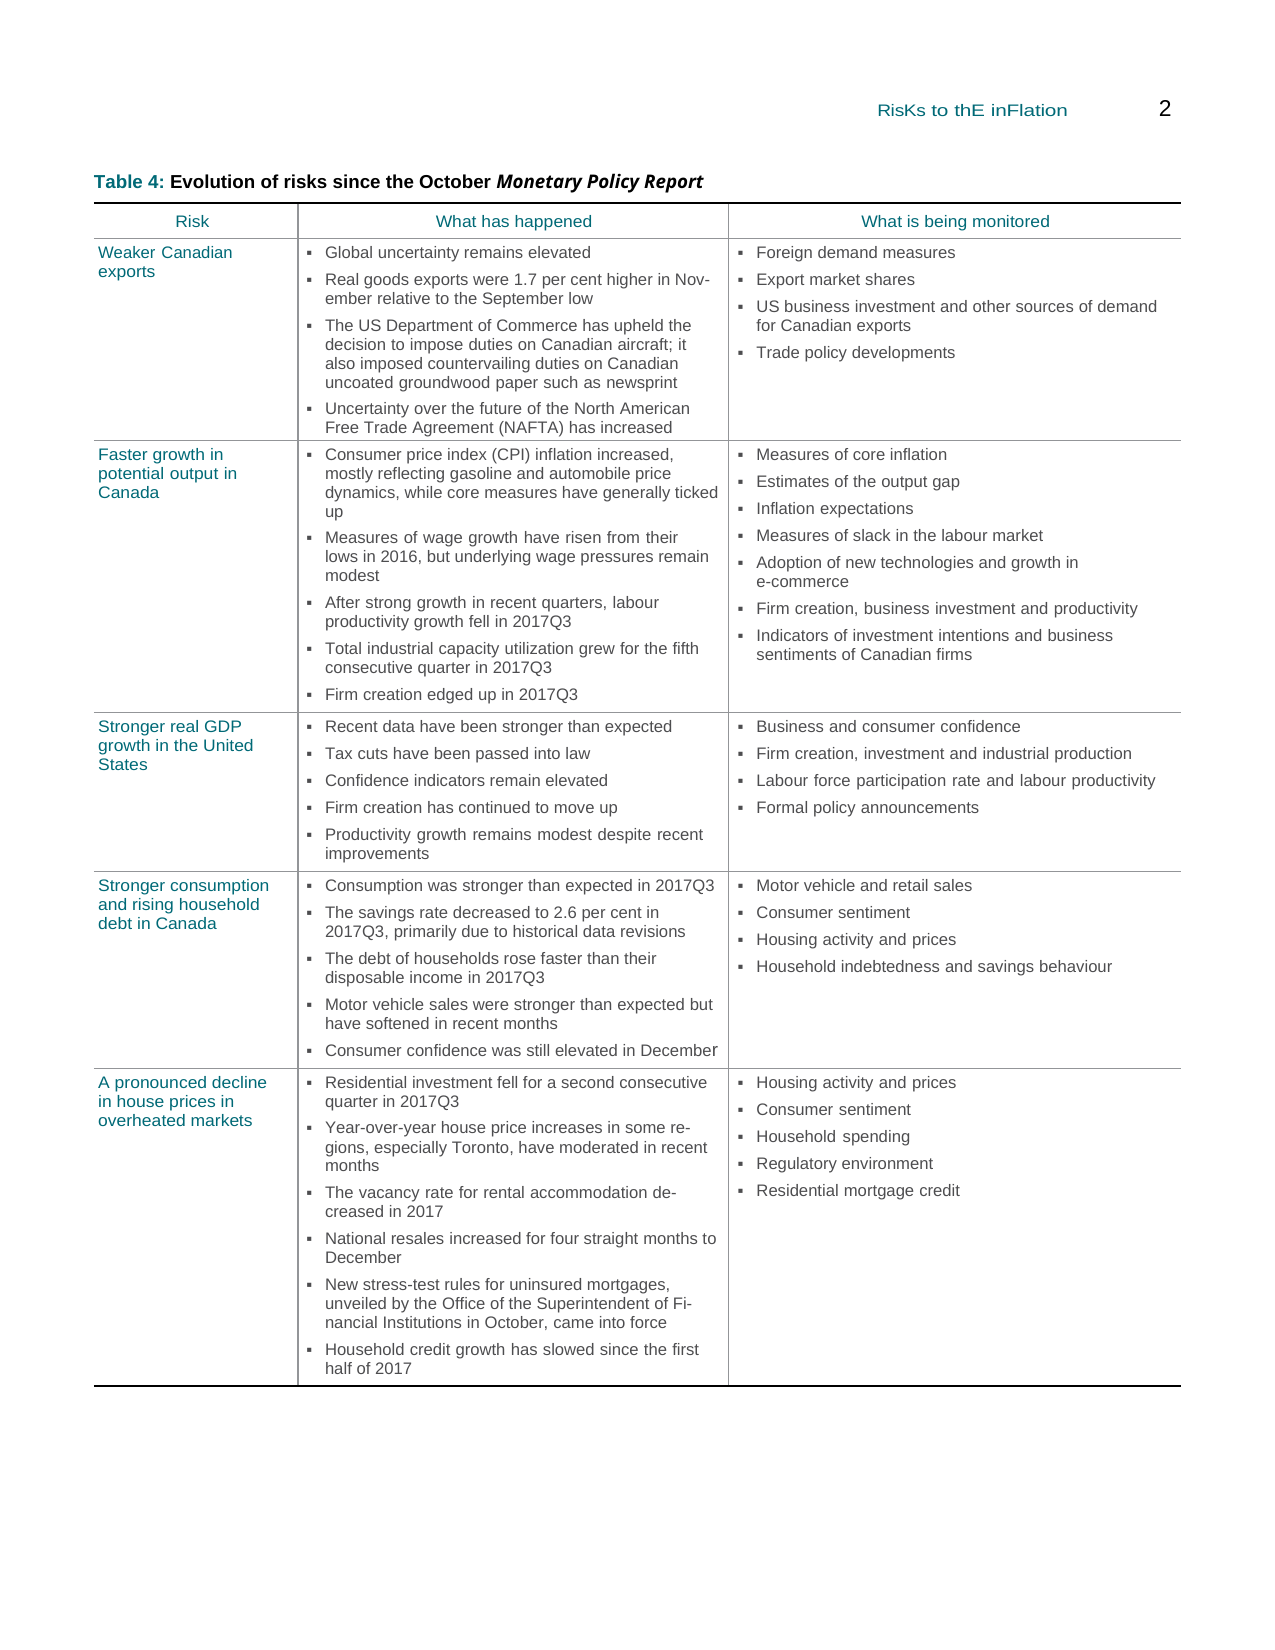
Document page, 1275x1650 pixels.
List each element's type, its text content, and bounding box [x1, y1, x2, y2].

table_cell Residential investment fell for a second consecutive quarter in 2017Q3 Year-over-year house price increases in some re- gions, especially Toronto, have moderated in recent months The vacancy rate for rental accommodation de- creased in 2017 National resales increased for four straight months to December New stress-test rules for uninsured mortgages, unveiled by the Office of the Superintendent of Fi- nancial Institutions in October, came into force Household credit growth has slowed since the first half of 2017 [299, 1069, 728, 1385]
table_cell Housing activity and prices Consumer sentiment Household spending Regulatory environment Residential mortgage credit [729, 1069, 1181, 1385]
table_header Risk [94, 204, 297, 238]
table_cell Consumption was stronger than expected in 2017Q3 The savings rate decreased to 2.6 per cent in 2017Q3, primarily due to historical data revisions The debt of households rose faster than their disposable income in 2017Q3 Motor vehicle sales were stronger than expected but have softened in recent months Consumer confidence was still elevated in December [299, 872, 728, 1068]
table_cell Recent data have been stronger than expected Tax cuts have been passed into law Confidence indicators remain elevated Firm creation has continued to move up Productivity growth remains modest despite recent improvements [299, 713, 728, 871]
table_cell Stronger consumption and rising household debt in Canada [94, 872, 297, 1068]
table_cell Measures of core inflation Estimates of the output gap Inflation expectations Measures of slack in the labour market Adoption of new technologies and growth in e-commerce Firm creation, business investment and productivity Indicators of investment intentions and business sentiments of Canadian firms [729, 441, 1181, 712]
text Table 4: Evolution of risks since the October Monetary Policy Report [94, 168, 1204, 194]
table_cell Foreign demand measures Export market shares US business investment and other sources of demand for Canadian exports Trade policy developments [729, 239, 1181, 440]
table_header What has happened [299, 204, 728, 238]
table_header What is being monitored [729, 204, 1181, 238]
table_cell Stronger real GDP growth in the United States [94, 713, 297, 871]
table_cell Global uncertainty remains elevated Real goods exports were 1.7 per cent higher in Nov- ember relative to the September low The US Department of Commerce has upheld the decision to impose duties on Canadian aircraft; it also imposed countervailing duties on Canadian uncoated groundwood paper such as newsprint Uncertainty over the future of the North American Free Trade Agreement (NAFTA) has increased [299, 239, 728, 440]
table_cell A pronounced decline in house prices in overheated markets [94, 1069, 297, 1385]
table_cell Motor vehicle and retail sales Consumer sentiment Housing activity and prices Household indebtedness and savings behaviour [729, 872, 1181, 1068]
table_cell Business and consumer confidence Firm creation, investment and industrial production Labour force participation rate and labour productivity Formal policy announcements [729, 713, 1181, 871]
table_cell Faster growth in potential output in Canada [94, 441, 297, 712]
table_cell Weaker Canadian exports [94, 239, 297, 440]
table_cell Consumer price index (CPI) inflation increased, mostly reflecting gasoline and automobile price dynamics, while core measures have generally ticked up Measures of wage growth have risen from their lows in 2016, but underlying wage pressures remain modest After strong growth in recent quarters, labour productivity growth fell in 2017Q3 Total industrial capacity utilization grew for the fifth consecutive quarter in 2017Q3 Firm creation edged up in 2017Q3 [299, 441, 728, 712]
